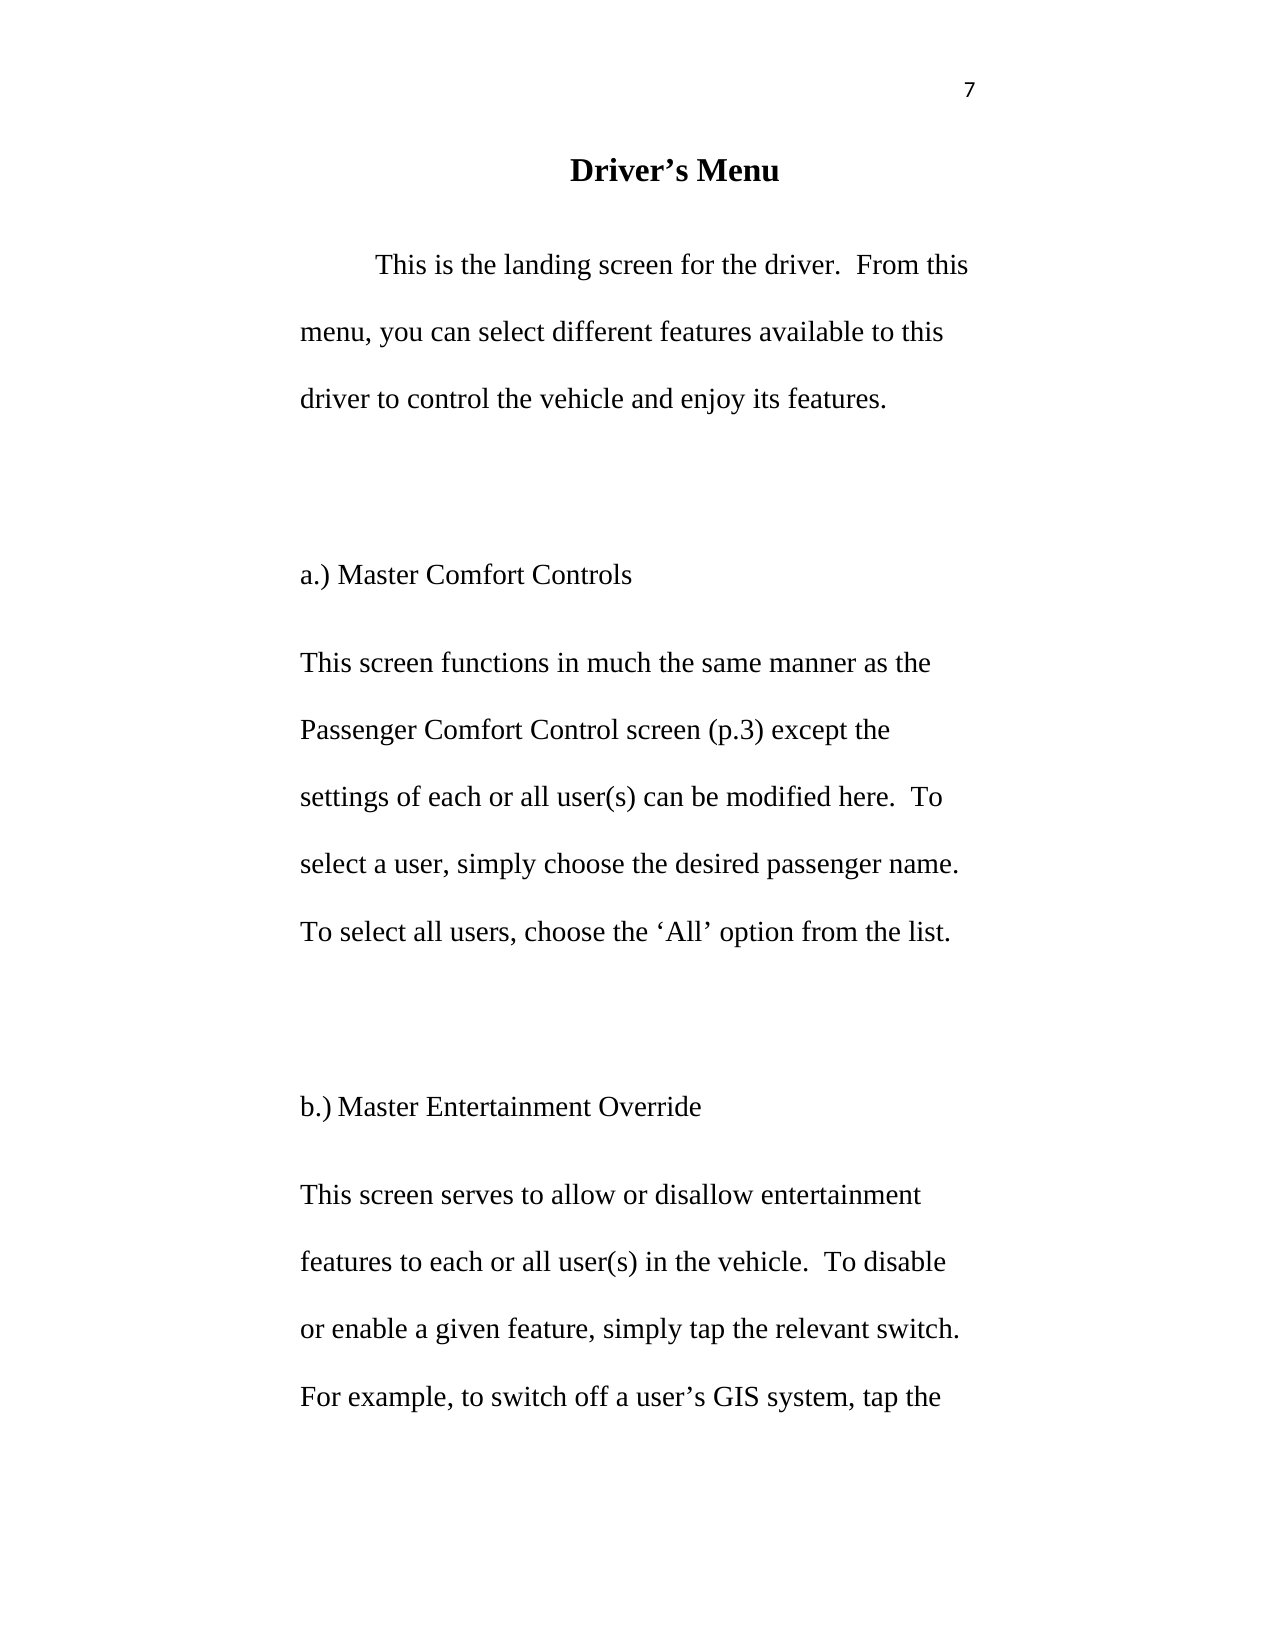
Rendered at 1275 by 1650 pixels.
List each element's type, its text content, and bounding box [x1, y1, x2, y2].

list Master Comfort Controls [300, 557, 975, 591]
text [300, 1177, 975, 1412]
text This screen functions in much the same manner as the Passenger Comfort Control screen (p.3) except the settings of each or all user(s) can be modified here. To select a user, simply choose the desired passenger name. To select all users, choose the ‘All’ option from the list. [300, 645, 975, 947]
list Master Entertainment Override [300, 1089, 975, 1123]
text This is the landing screen for the driver. From this menu, you can select different features available to this driver to control the vehicle and enjoy its features. [300, 247, 975, 415]
text Driver’s Menu [300, 150, 975, 188]
